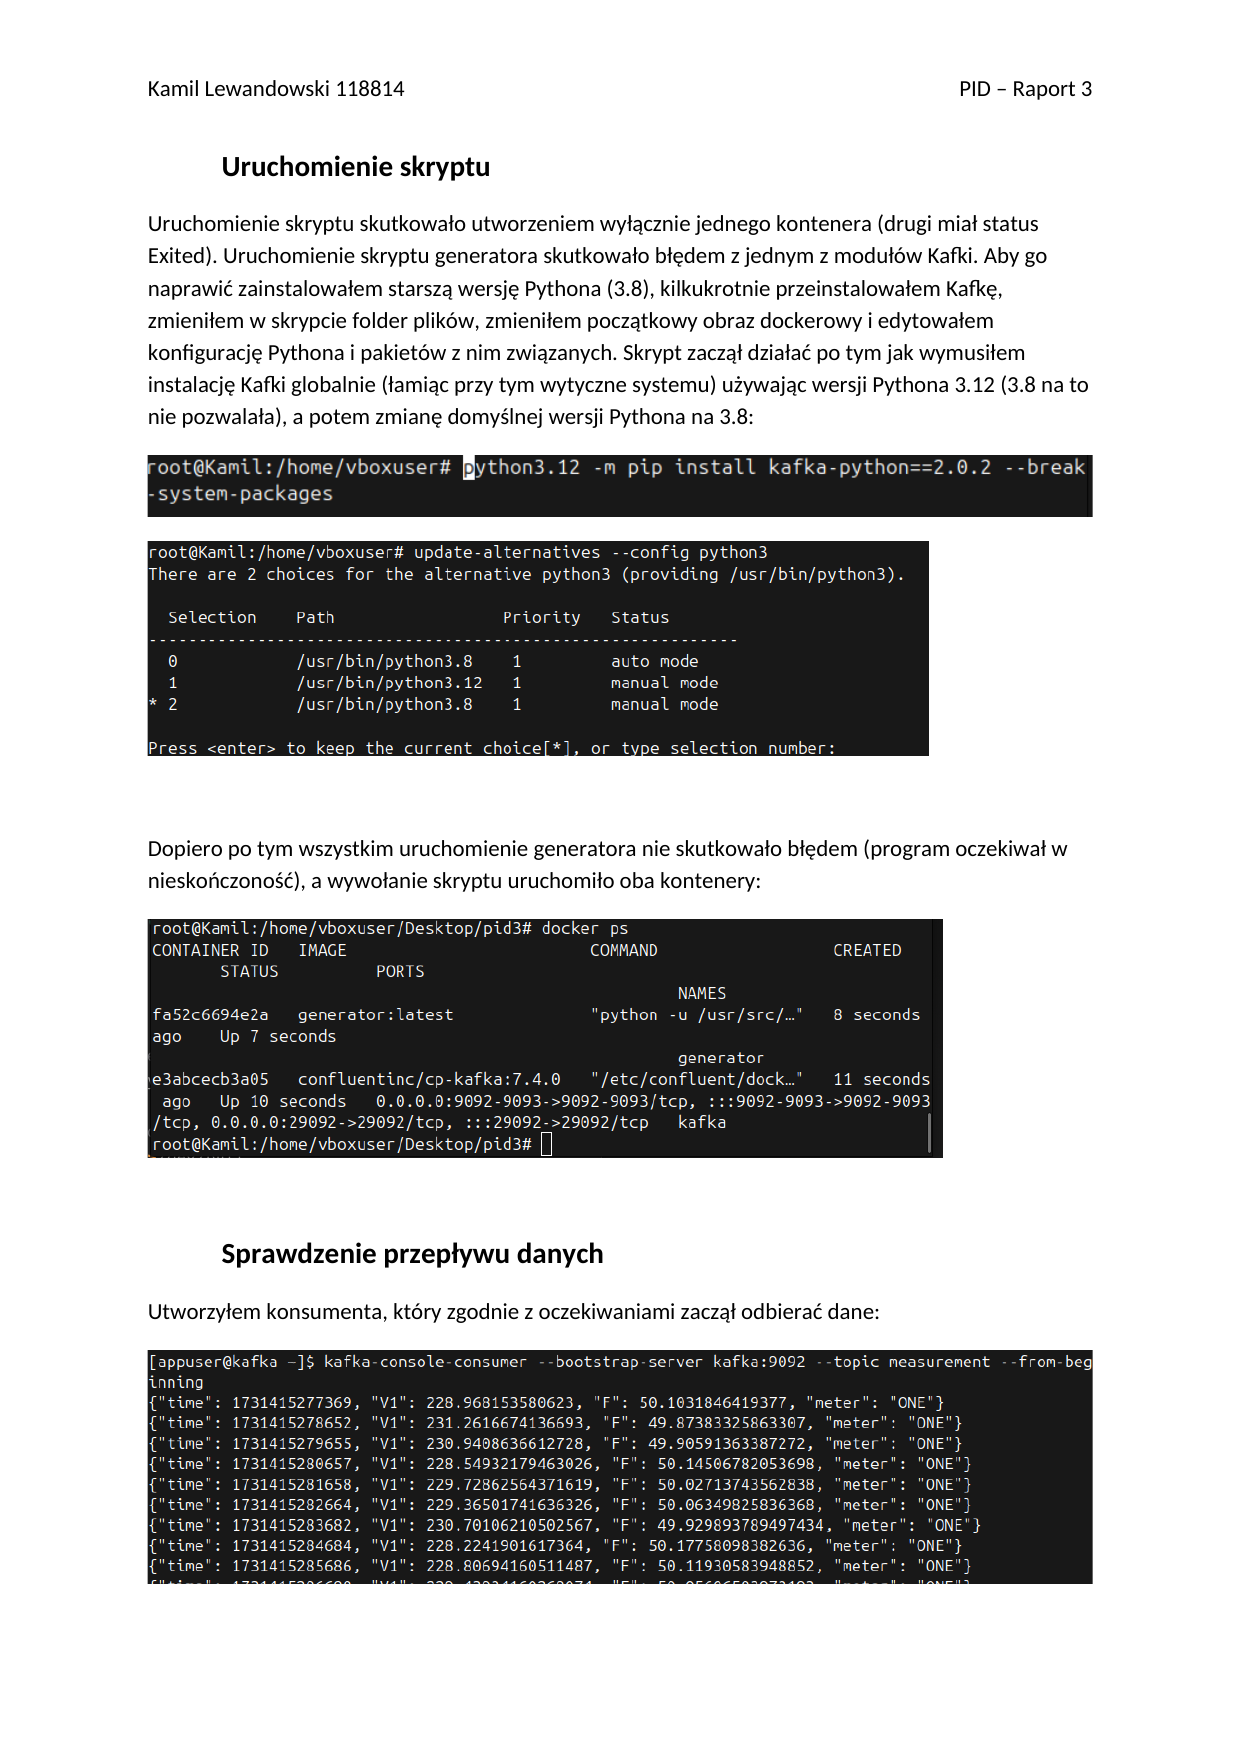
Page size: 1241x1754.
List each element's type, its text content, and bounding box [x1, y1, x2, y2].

text Sprawdzenie przepływu danych [148, 1235, 1093, 1271]
text Dopiero po tym wszystkim uruchomienie generatora nie skutkowało błędem (program oczekiwał w nieskończoność), a wywołanie skryptu uruchomiło oba kontenery: [148, 834, 1093, 894]
text Utworzyłem konsumenta, który zgodnie z oczekiwaniami zaczął odbierać dane: [148, 1297, 1093, 1325]
picture [147, 541, 929, 756]
picture [147, 455, 1093, 517]
text Uruchomienie skryptu [148, 148, 1093, 183]
picture [147, 919, 943, 1158]
text Uruchomienie skryptu skutkowało utworzeniem wyłącznie jednego kontenera (drugi miał status Exited). Uruchomienie skryptu generatora skutkowało błędem z jednym z modułów Kafki. Aby go naprawić zainstalowałem starszą wersję Pythona (3.8), kilkukrotnie przeinstalowałem Kafkę, zmieniłem w skrypcie folder plików, zmieniłem początkowy obraz dockerowy i edytowałem konfigurację Pythona i pakietów z nim związanych. Skrypt zaczął działać po tym jak wymusiłem instalację Kafki globalnie (łamiąc przy tym wytyczne systemu) używając wersji Pythona 3.12 (3.8 na to nie pozwalała), a potem zmianę domyślnej wersji Pythona na 3.8: [148, 209, 1093, 431]
picture [147, 1350, 1093, 1584]
